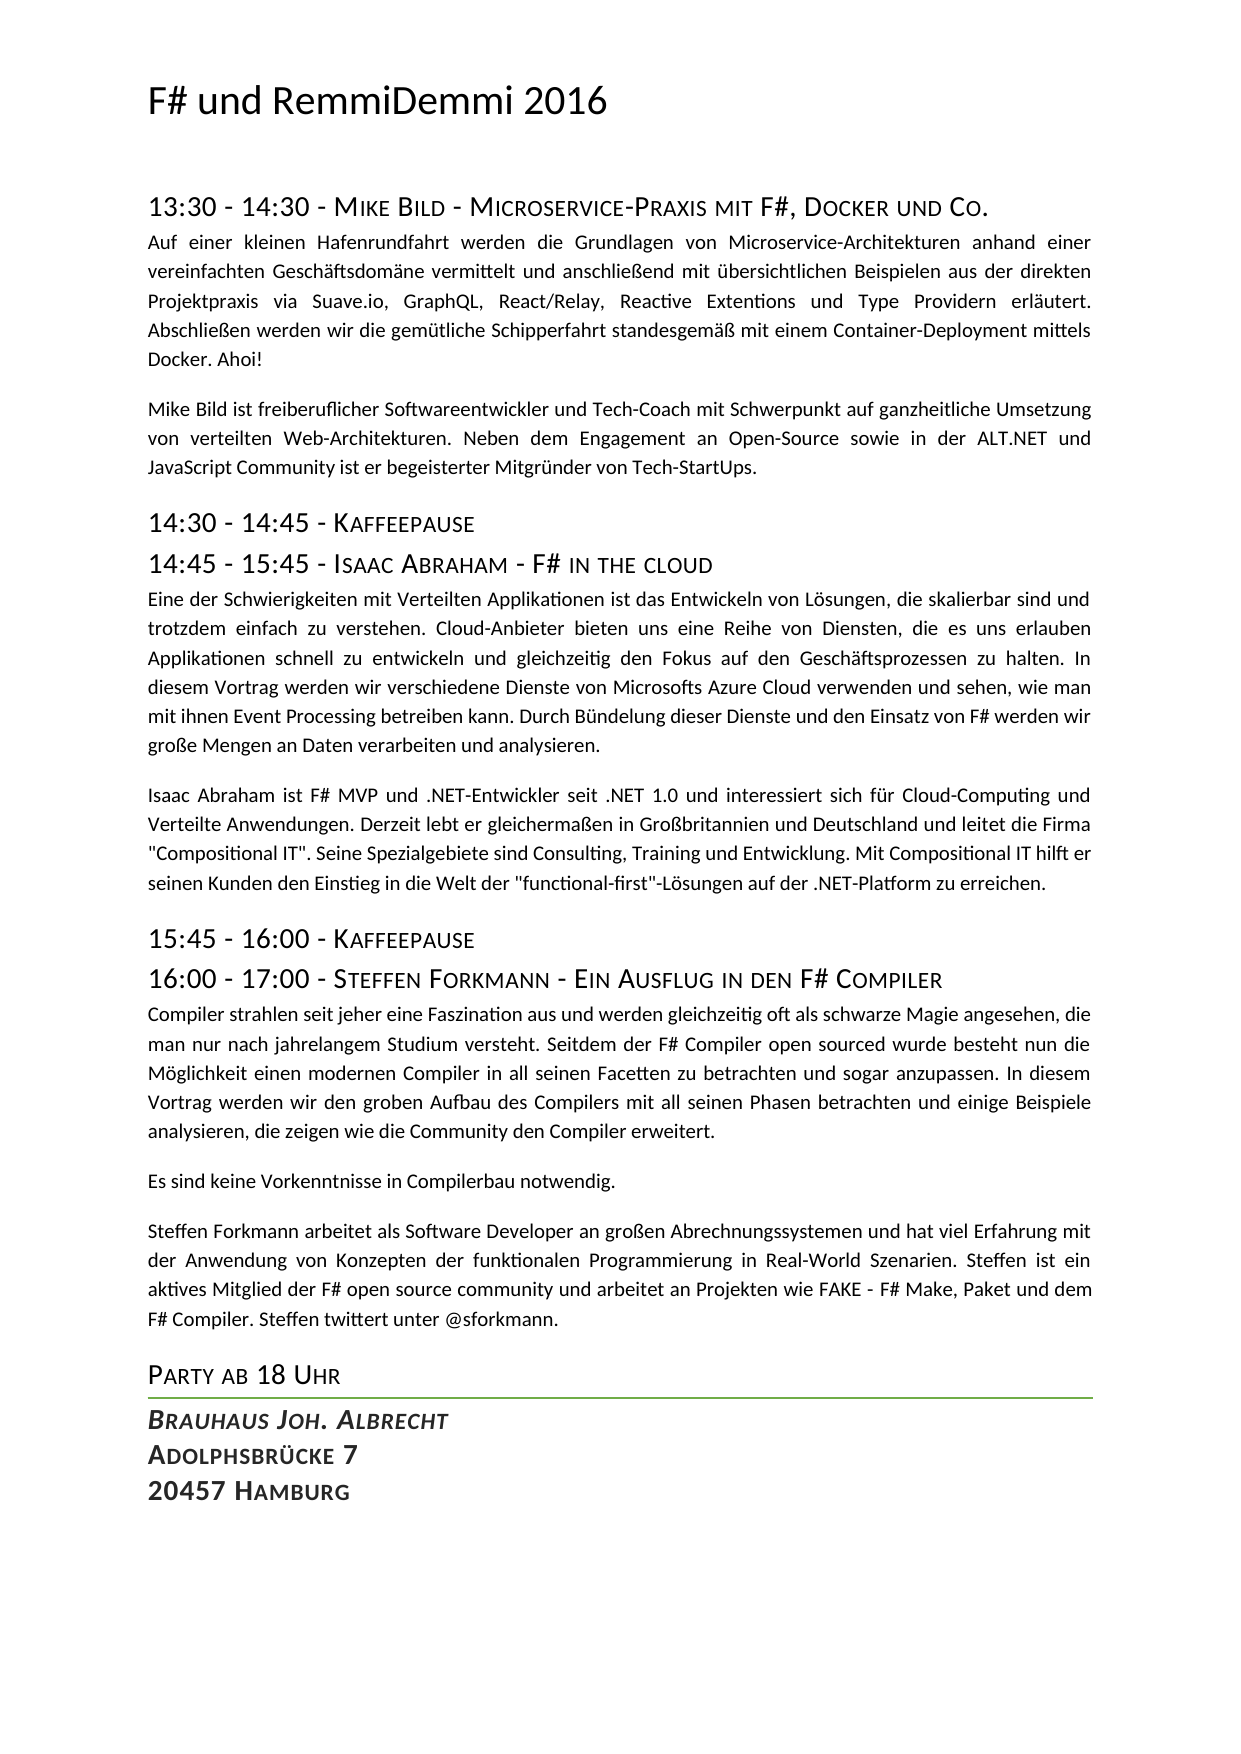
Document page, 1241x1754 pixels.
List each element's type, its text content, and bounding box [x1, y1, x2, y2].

text Mike Bild ist freiberuflicher Softwareentwickler und Tech-Coach mit Schwerpunkt auf ganzheitliche Umsetzung von verteilten Web-Architekturen. Neben dem Engagement an Open-Source sowie in der ALT.NET und JavaScript Community ist er begeisterter Mitgründer von Tech-StartUps. [148, 396, 1093, 480]
subtitle 16:00 - 17:00 - Steffen Forkmann - Ein Ausflug in den F# Compiler [148, 961, 1093, 996]
text Isaac Abraham ist F# MVP und .NET-Entwickler seit .NET 1.0 und interessiert sich für Cloud-Computing und Verteilte Anwendungen. Derzeit lebt er gleichermaßen in Großbritannien und Deutschland und leitet die Firma "Compositional IT". Seine Spezialgebiete sind Consulting, Training und Entwicklung. Mit Compositional IT hilft er seinen Kunden den Einstieg in die Welt der "functional-first"-Lösungen auf der .NET-Platform zu erreichen. [148, 782, 1093, 895]
text Es sind keine Vorkenntnisse in Compilerbau notwendig. [148, 1168, 1093, 1194]
text Auf einer kleinen Hafenrundfahrt werden die Grundlagen von Microservice-Architekturen anhand einer vereinfachten Geschäftsdomäne vermittelt und anschließend mit übersichtlichen Beispielen aus der direkten Projektpraxis via Suave.io, GraphQL, React/Relay, Reactive Extentions und Type Providern erläutert. Abschließen werden wir die gemütliche Schipperfahrt standesgemäß mit einem Container-Deployment mittels Docker. Ahoi! [148, 229, 1093, 372]
subtitle 14:45 - 15:45 - Isaac Abraham - F# in the cloud [148, 545, 1093, 581]
subtitle 15:45 - 16:00 - Kaffeepause [148, 920, 1093, 955]
text Eine der Schwierigkeiten mit Verteilten Applikationen ist das Entwickeln von Lösungen, die skalierbar sind und trotzdem einfach zu verstehen. Cloud-Anbieter bieten uns eine Reihe von Diensten, die es uns erlauben Applikationen schnell zu entwickeln und gleichzeitig den Fokus auf den Geschäftsprozessen zu halten. In diesem Vortrag werden wir verschiedene Dienste von Microsofts Azure Cloud verwenden und sehen, wie man mit ihnen Event Processing betreiben kann. Durch Bündelung dieser Dienste und den Einsatz von F# werden wir große Mengen an Daten verarbeiten und analysieren. [148, 586, 1093, 758]
subtitle 14:30 - 14:45 - Kaffeepause [148, 504, 1093, 540]
title Brauhaus Joh. Albrecht Adolphsbrücke 7 20457 Hamburg [148, 1399, 1093, 1508]
text Compiler strahlen seit jeher eine Faszination aus und werden gleichzeitig oft als schwarze Magie angesehen, die man nur nach jahrelangem Studium versteht. Seitdem der F# Compiler open sourced wurde besteht nun die Möglichkeit einen modernen Compiler in all seinen Facetten zu betrachten und sogar anzupassen. In diesem Vortrag werden wir den groben Aufbau des Compilers mit all seinen Phasen betrachten und einige Beispiele analysieren, die zeigen wie die Community den Compiler erweitert. [148, 1002, 1093, 1144]
subtitle 13:30 - 14:30 - Mike Bild - Microservice-Praxis mit F#, Docker und Co. [148, 188, 1093, 224]
text Steffen Forkmann arbeitet als Software Developer an großen Abrechnungssystemen und hat viel Erfahrung mit der Anwendung von Konzepten der funktionalen Programmierung in Real-World Szenarien. Steffen ist ein aktives Mitglied der F# open source community und arbeitet an Projekten wie FAKE - F# Make, Paket und dem F# Compiler. Steffen twittert unter @sforkmann. [148, 1218, 1093, 1331]
subtitle Party ab 18 Uhr [148, 1356, 1093, 1391]
